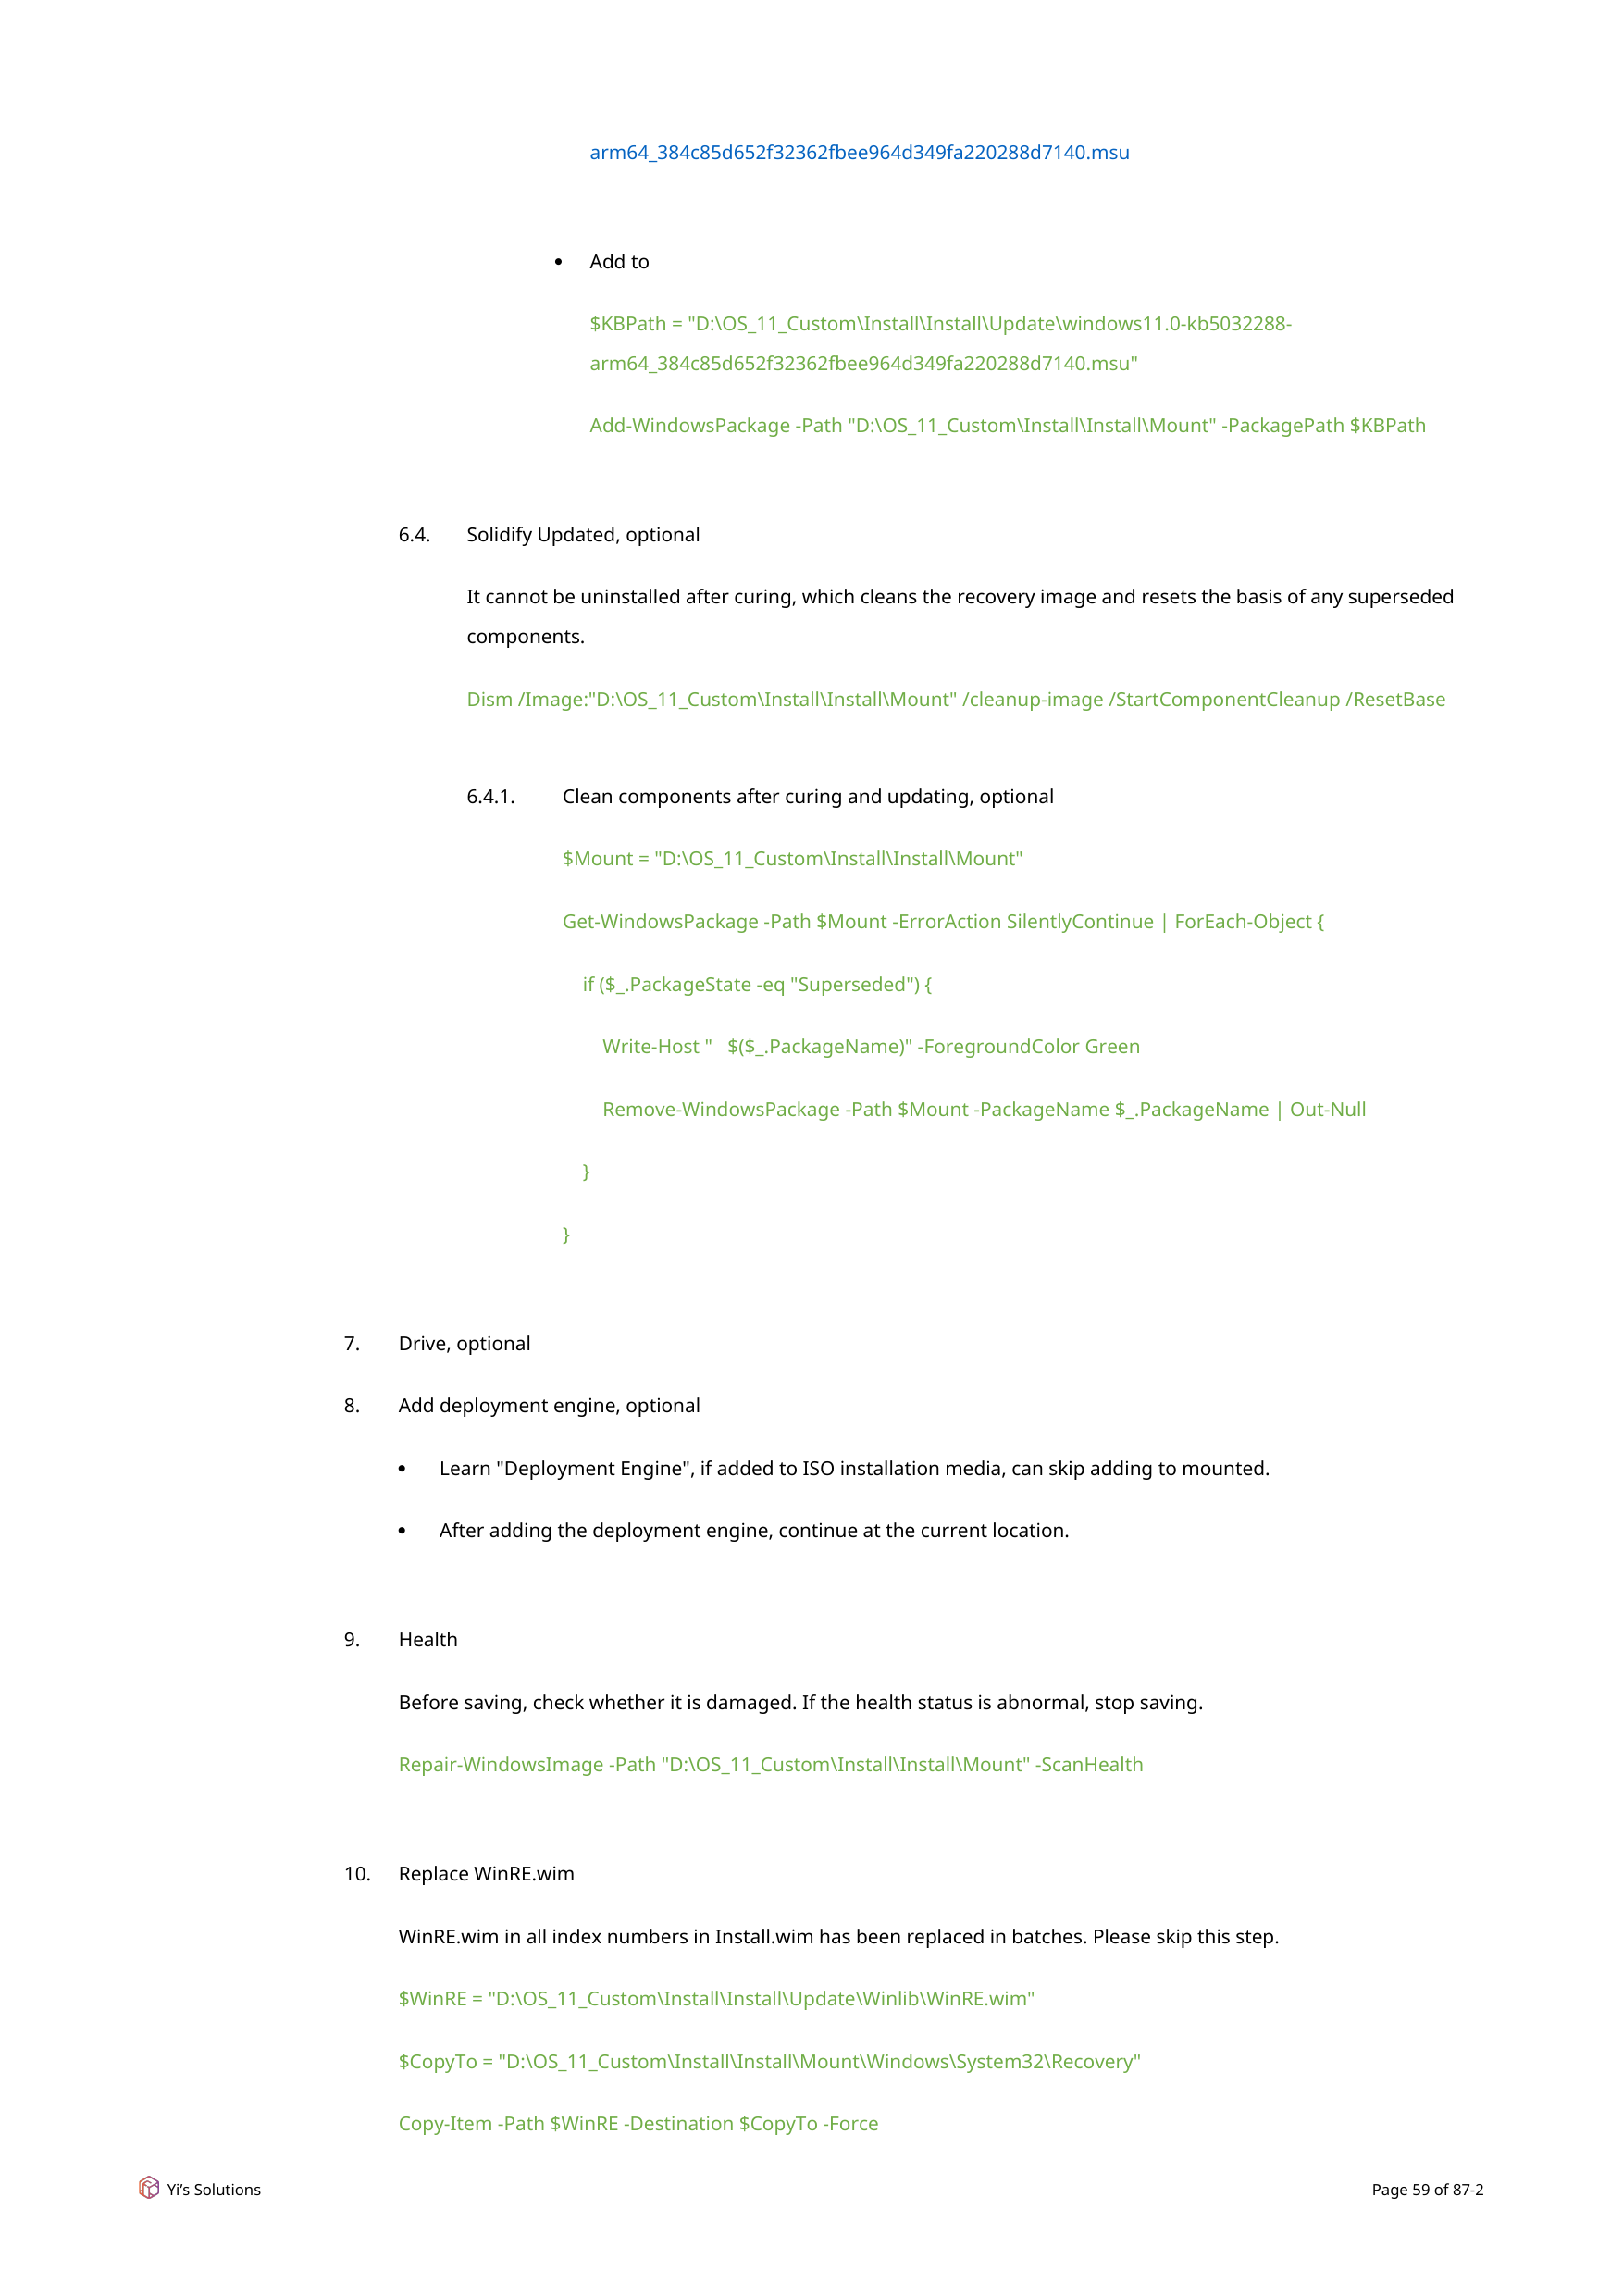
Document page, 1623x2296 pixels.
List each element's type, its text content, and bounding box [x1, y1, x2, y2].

picture [139, 2176, 159, 2199]
list Add-WindowsPackage -Path "D:\OS_11_Custom\Install\Install\Mount" -PackagePath $KBPath [589, 412, 1484, 439]
subtitle Replace WinRE.wim [344, 1860, 1484, 1886]
text It cannot be uninstalled after curing, which cleans the recovery image and resets the basis of any superseded components. [466, 584, 1484, 650]
text $CopyTo = "D:\OS_11_Custom\Install\Install\Mount\Windows\System32\Recovery" [399, 2048, 1484, 2074]
subtitle Health [344, 1626, 1484, 1653]
subtitle Clean components after curing and updating, optional [466, 783, 1484, 809]
text Before saving, check whether it is damaged. If the health status is abnormal, stop saving. [399, 1689, 1484, 1715]
list $KBPath = "D:\OS_11_Custom\Install\Install\Update\windows11.0-kb5032288-arm64_384c85d652f32362fbee964d349fa220288d7140.msu" [589, 310, 1484, 376]
subtitle Solidify Updated, optional [399, 521, 1484, 547]
list After adding the deployment engine, continue at the current location. [399, 1517, 1484, 1544]
text if ($_.PackageState -eq "Superseded") { [563, 971, 1484, 997]
list Add to [555, 248, 1484, 274]
text Write-Host " $($_.PackageName)" -ForegroundColor Green [563, 1033, 1484, 1060]
text } [563, 1159, 1484, 1185]
text Get-WindowsPackage -Path $Mount -ErrorAction SilentlyContinue | ForEach-Object { [563, 908, 1484, 934]
text $WinRE = "D:\OS_11_Custom\Install\Install\Update\Winlib\WinRE.wim" [399, 1985, 1484, 2012]
text Copy-Item -Path $WinRE -Destination $CopyTo -Force [399, 2110, 1484, 2137]
text $Mount = "D:\OS_11_Custom\Install\Install\Mount" [563, 845, 1484, 872]
text } [563, 1221, 1484, 1247]
text Repair-WindowsImage -Path "D:\OS_11_Custom\Install\Install\Mount" -ScanHealth [399, 1751, 1484, 1778]
text WinRE.wim in all index numbers in Install.wim has been replaced in batches. Please skip this step. [399, 1923, 1484, 1949]
subtitle Drive, optional [344, 1330, 1484, 1356]
text Remove-WindowsPackage -Path $Mount -PackageName $_.PackageName | Out-Null [563, 1096, 1484, 1122]
list Learn "Deployment Engine", if added to ISO installation media, can skip adding to mounted. [399, 1455, 1484, 1481]
text Dism /Image:"D:\OS_11_Custom\Install\Install\Mount" /cleanup-image /StartComponentCleanup /ResetBase [466, 686, 1484, 712]
subtitle Add deployment engine, optional [344, 1392, 1484, 1419]
